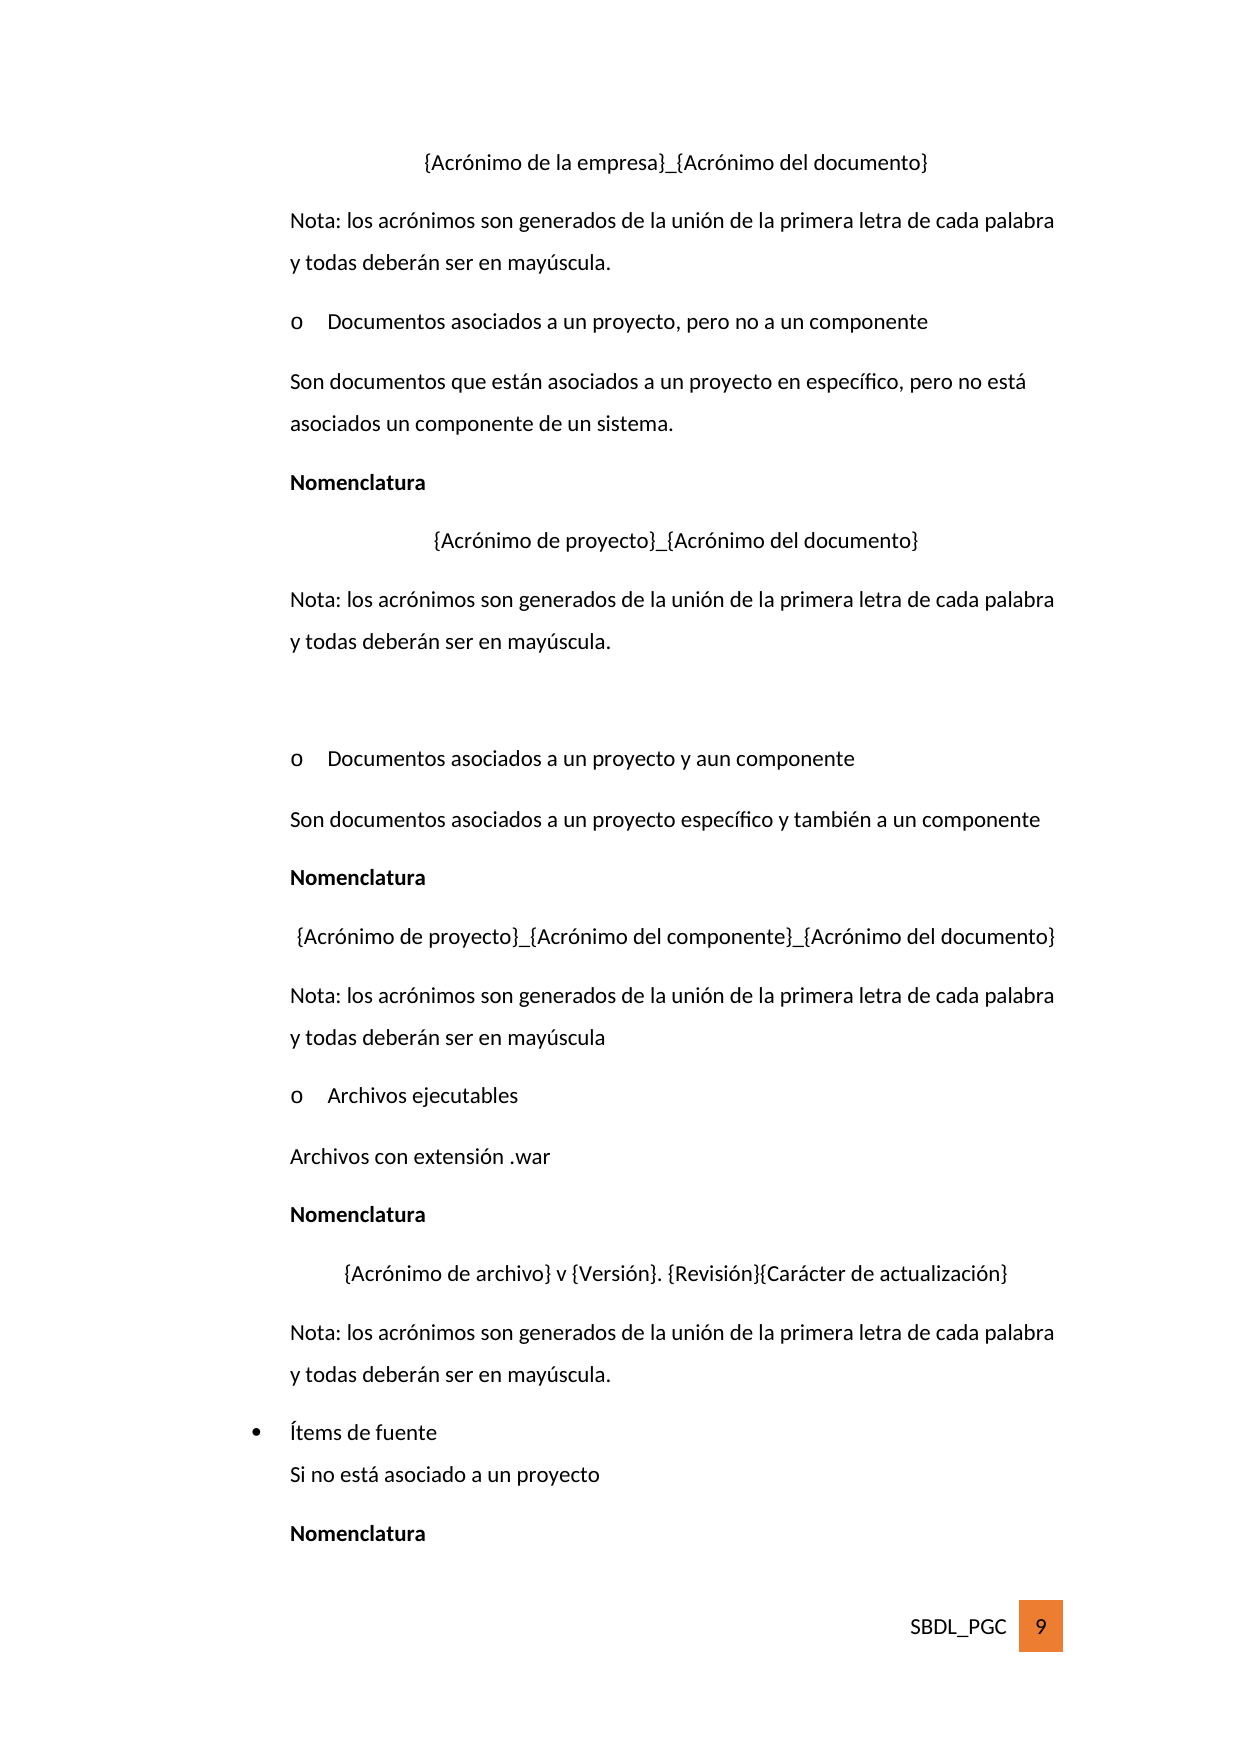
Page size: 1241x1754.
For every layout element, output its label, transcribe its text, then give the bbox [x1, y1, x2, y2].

list Archivos ejecutables [290, 1081, 1063, 1111]
text Nota: los acrónimos son generados de la unión de la primera letra de cada palabra y todas deberán ser en mayúscula [290, 981, 1063, 1051]
text Son documentos que están asociados a un proyecto en específico, pero no está asociados un componente de un sistema. [290, 367, 1063, 437]
text Archivos con extensión .war [290, 1142, 1063, 1170]
text Nomenclatura [290, 468, 1063, 496]
text {Acrónimo de archivo} v {Versión}. {Revisión}{Carácter de actualización} [290, 1259, 1063, 1287]
list Si no está asociado a un proyecto [290, 1460, 1063, 1488]
text Nota: los acrónimos son generados de la unión de la primera letra de cada palabra y todas deberán ser en mayúscula. [290, 206, 1063, 276]
list Ítems de fuente [252, 1418, 1063, 1446]
text Nota: los acrónimos son generados de la unión de la primera letra de cada palabra y todas deberán ser en mayúscula. [290, 585, 1063, 655]
text {Acrónimo de la empresa}_{Acrónimo del documento} [290, 148, 1063, 176]
text Nomenclatura [290, 1519, 1063, 1547]
list Documentos asociados a un proyecto y aun componente [290, 744, 1063, 774]
list Documentos asociados a un proyecto, pero no a un componente [290, 307, 1063, 336]
text Nomenclatura [290, 1201, 1063, 1228]
text {Acrónimo de proyecto}_{Acrónimo del documento} [290, 527, 1063, 554]
text Nota: los acrónimos son generados de la unión de la primera letra de cada palabra y todas deberán ser en mayúscula. [290, 1318, 1063, 1388]
text Son documentos asociados a un proyecto específico y también a un componente [290, 805, 1063, 833]
text Nomenclatura [290, 863, 1063, 892]
text {Acrónimo de proyecto}_{Acrónimo del componente}_{Acrónimo del documento} [290, 922, 1063, 950]
